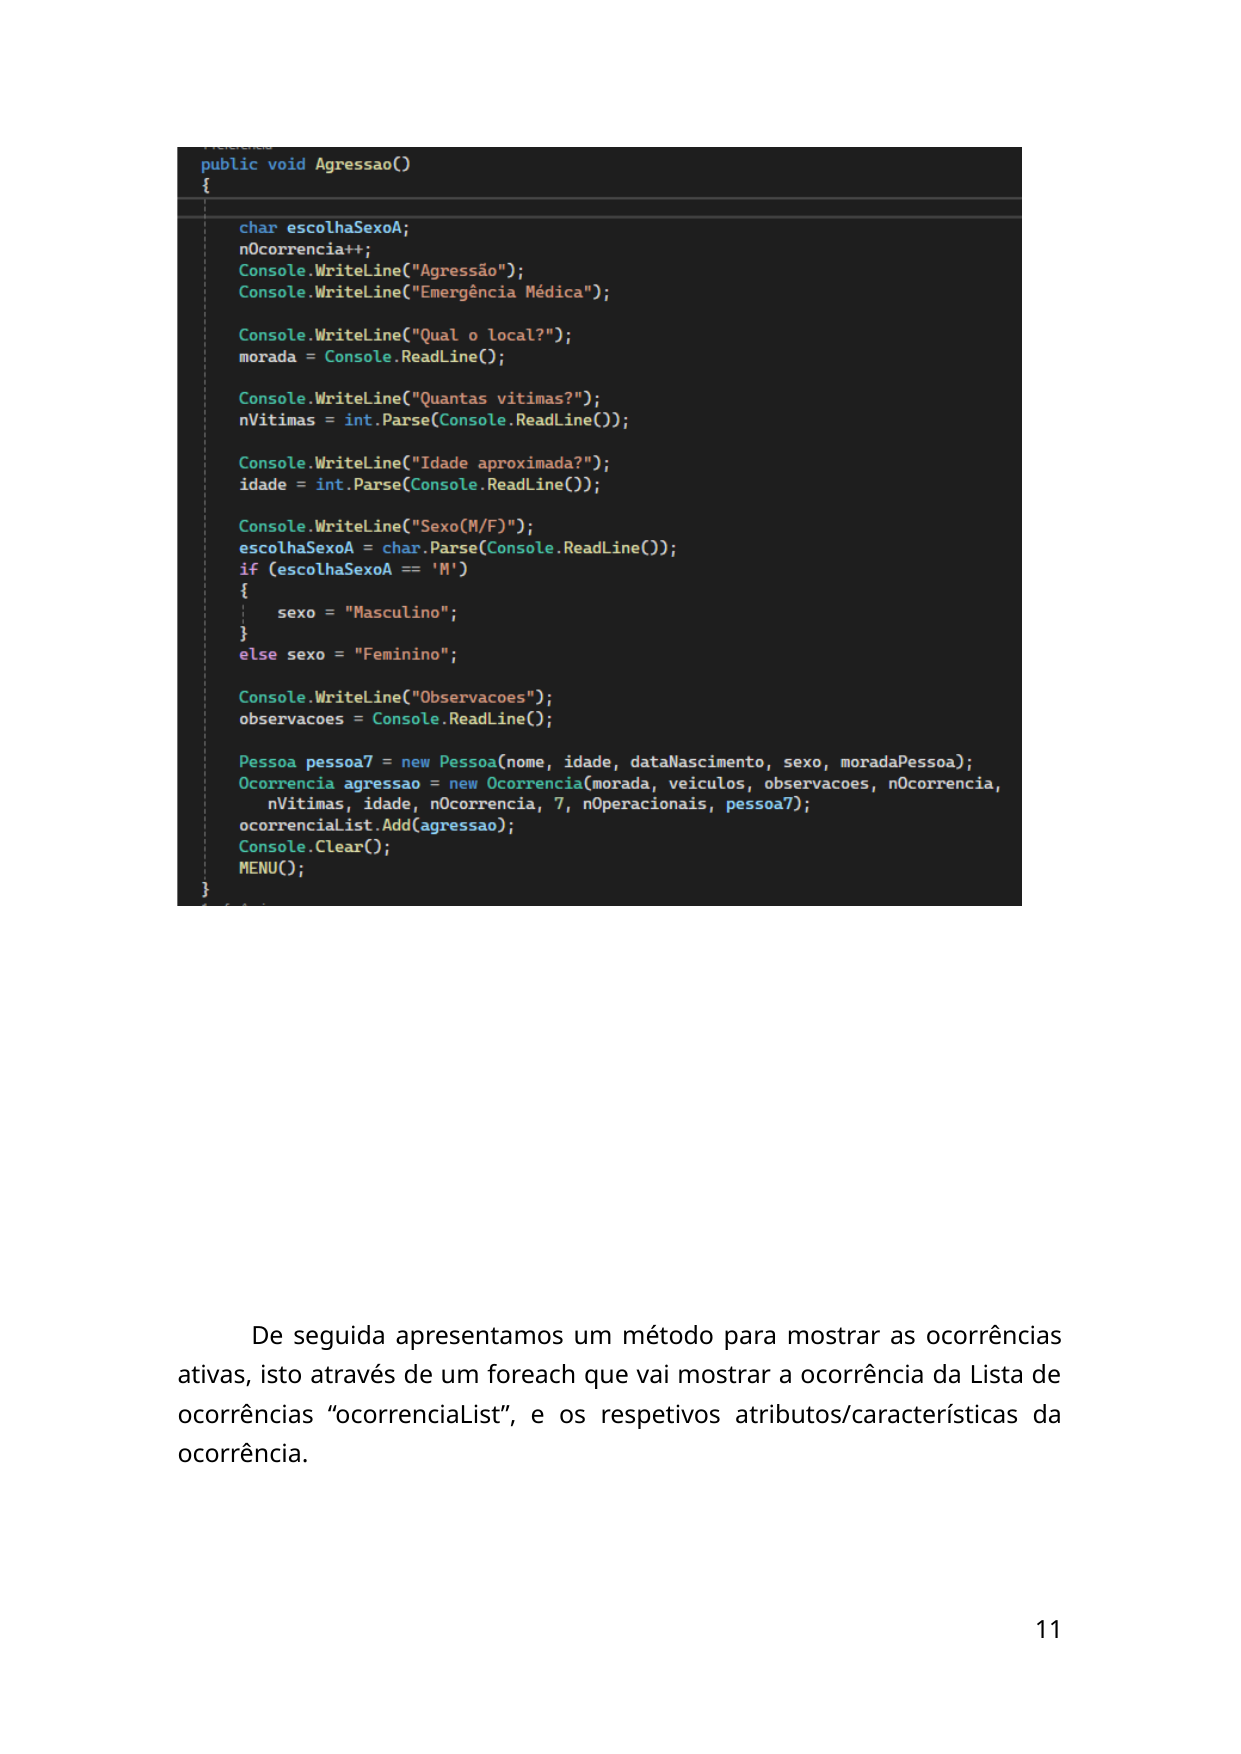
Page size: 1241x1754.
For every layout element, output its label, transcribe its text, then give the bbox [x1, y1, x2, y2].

text De seguida apresentamos um método para mostrar as ocorrências ativas, isto através de um foreach que vai mostrar a ocorrência da Lista de ocorrências “ocorrenciaList”, e os respetivos atributos/características da ocorrência. [177, 1318, 1063, 1469]
picture [177, 147, 1022, 906]
